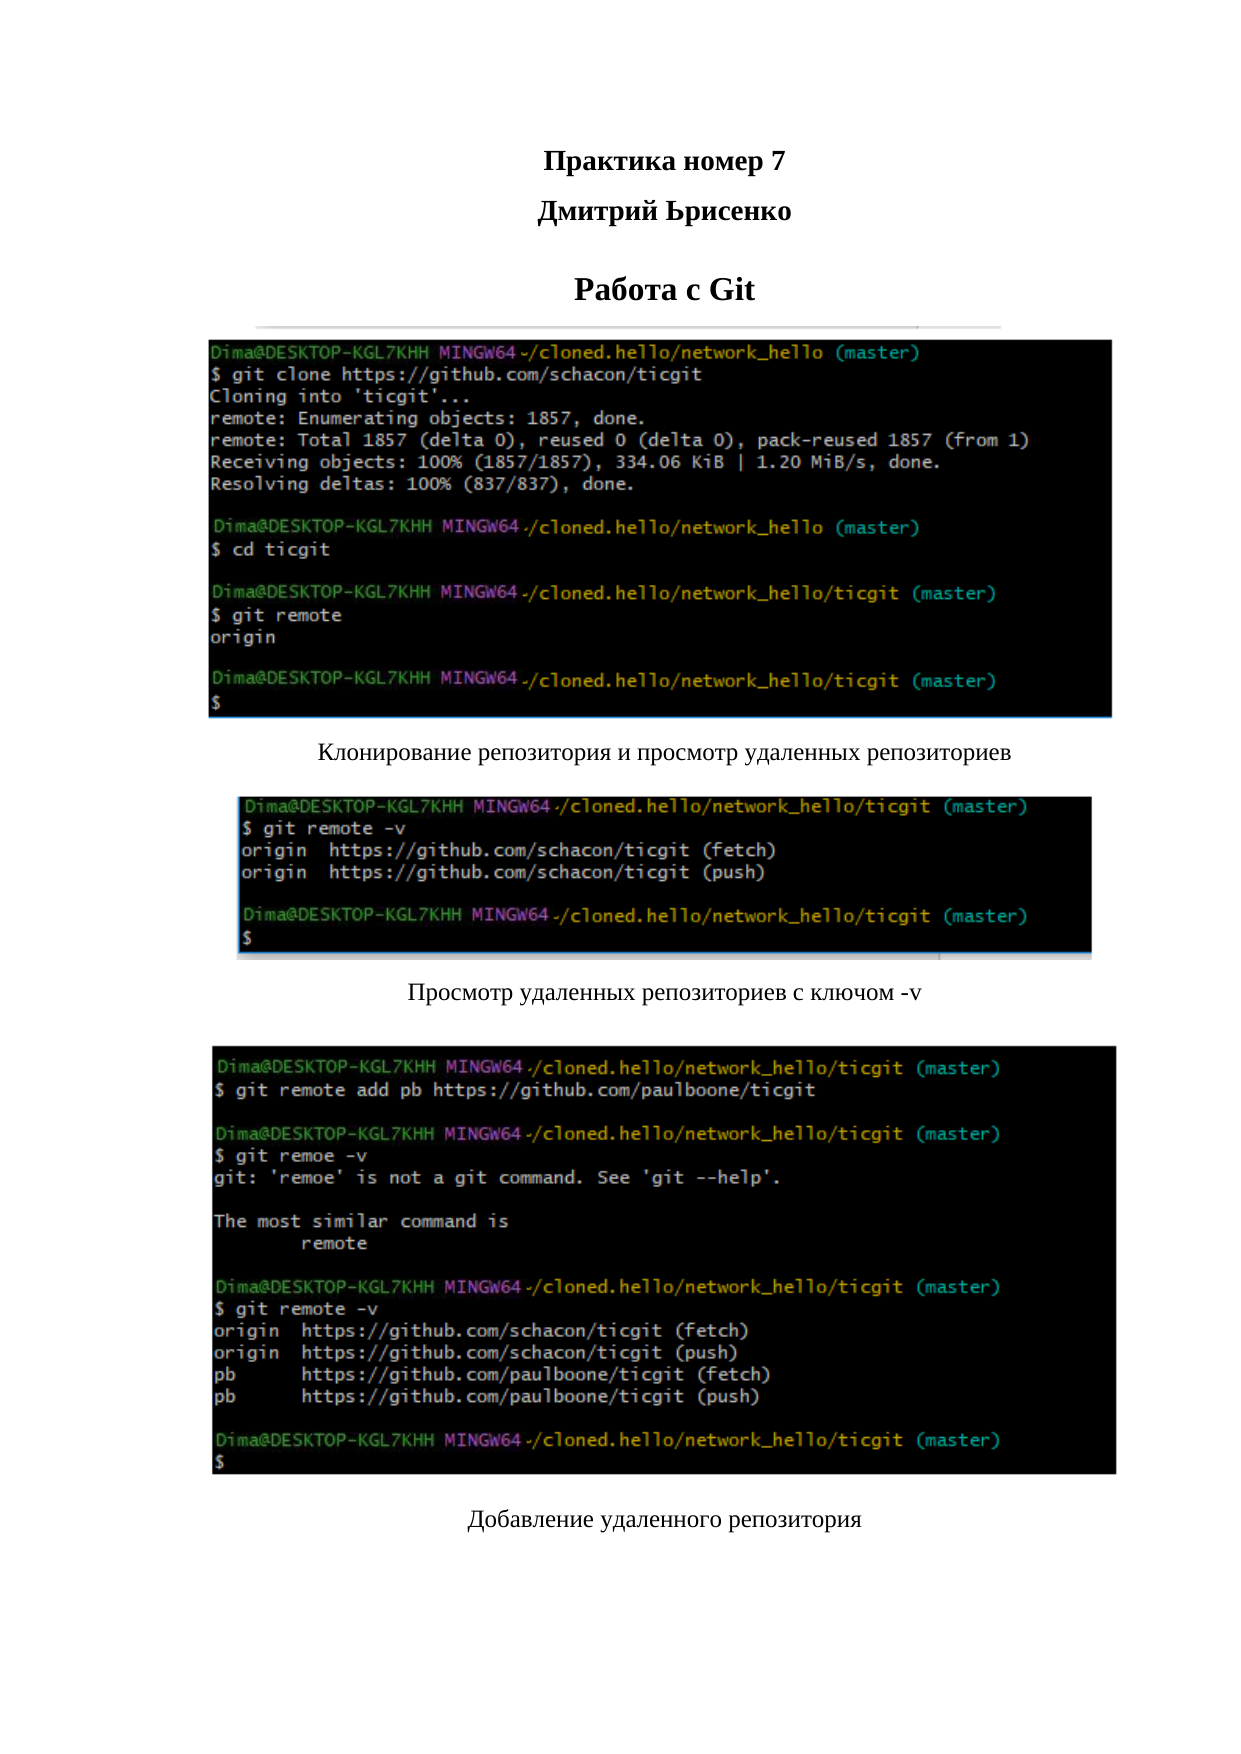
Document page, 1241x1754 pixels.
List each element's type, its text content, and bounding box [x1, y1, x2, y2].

text Добавление удаленного репозитория [177, 1504, 1152, 1533]
picture [200, 1026, 1129, 1487]
text Клонирование репозитория и просмотр удаленных репозиториев [177, 737, 1152, 766]
subtitle Работа с Git [177, 269, 1152, 307]
subtitle Практика номер 7 [177, 143, 1152, 177]
picture [226, 786, 1103, 960]
text Просмотр удаленных репозиториев с ключом -v [177, 977, 1152, 1005]
text Дмитрий Ьрисенко [177, 193, 1152, 227]
picture [198, 326, 1131, 720]
